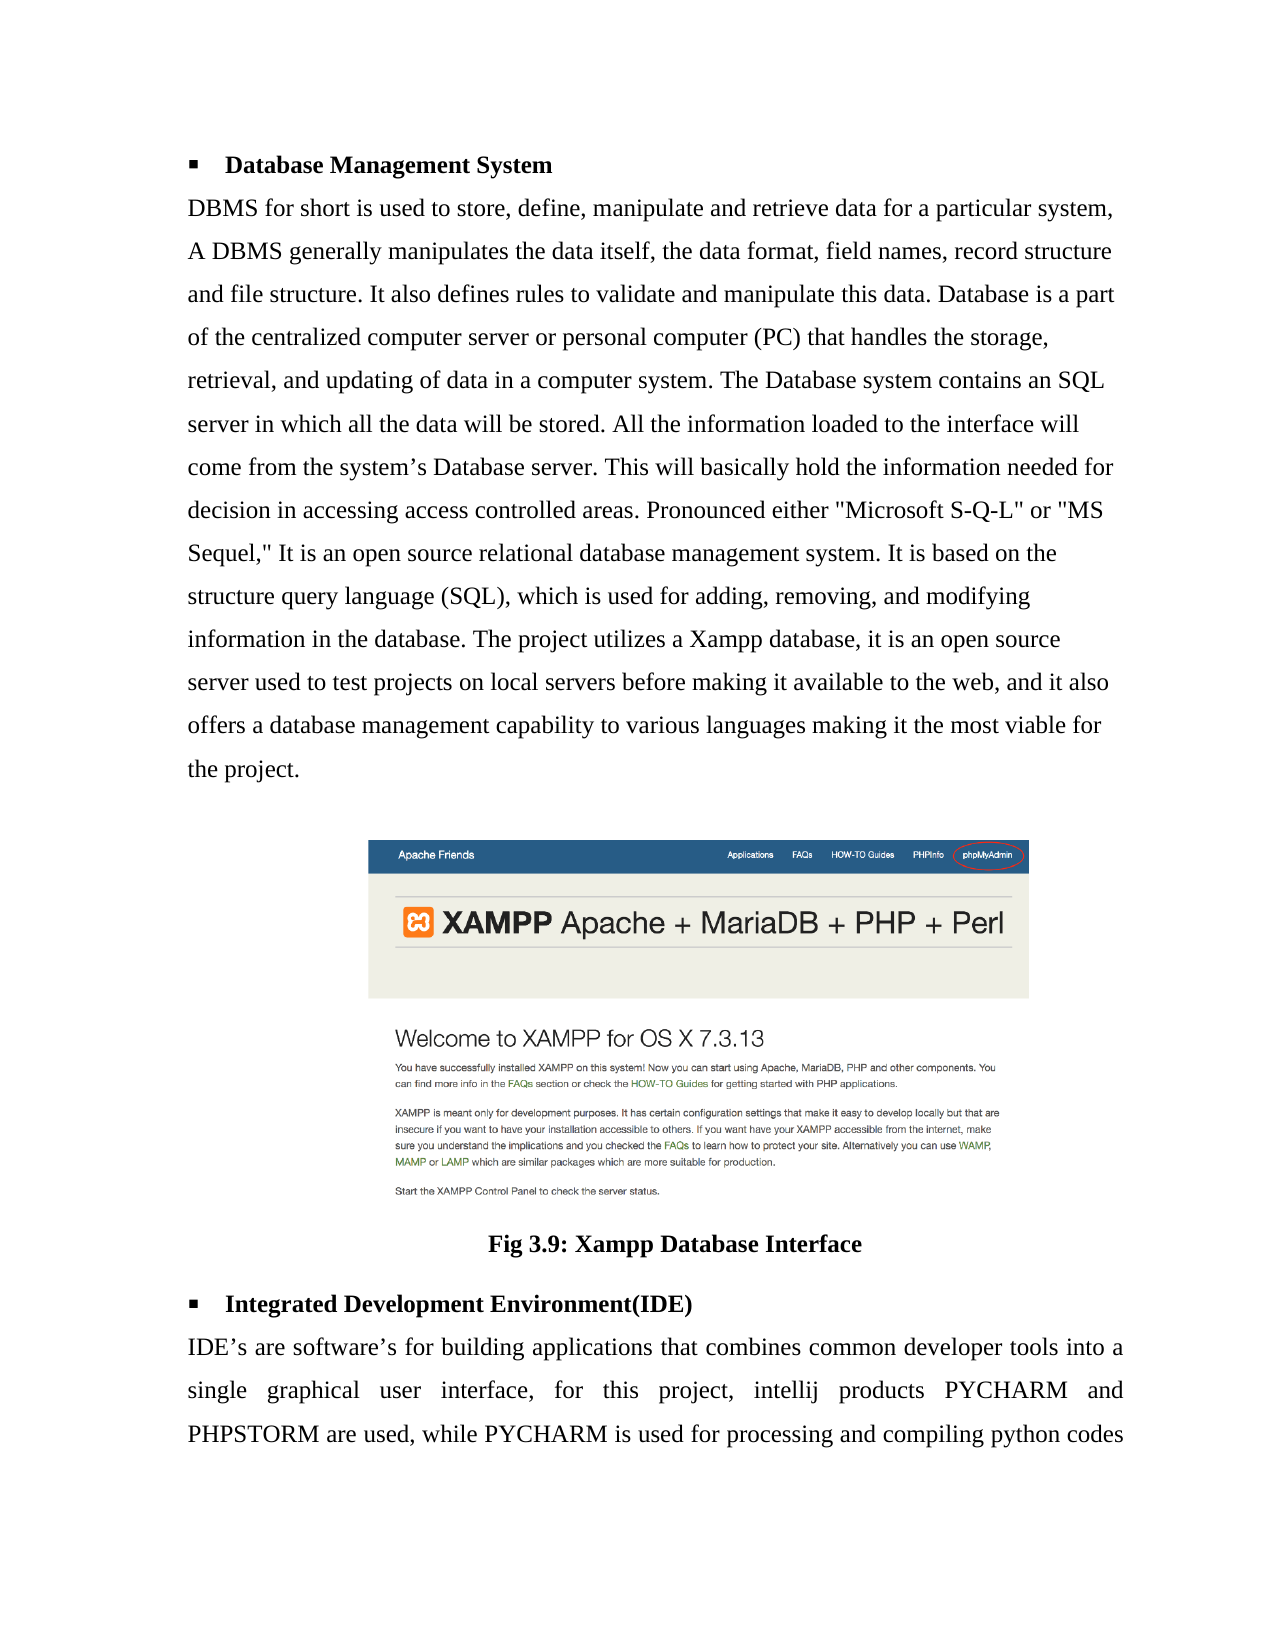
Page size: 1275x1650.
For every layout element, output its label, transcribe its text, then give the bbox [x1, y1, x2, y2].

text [187, 1332, 1125, 1447]
list Integrated Development Environment(IDE) [187, 1289, 1125, 1318]
text Fig 3.9: Xampp Database Interface [150, 1229, 1125, 1258]
picture [368, 840, 1029, 1201]
list Database Management System [187, 150, 1125, 179]
list DBMS for short is used to store, define, manipulate and retrieve data for a particular system, A DBMS generally manipulates the data itself, the data format, field names, record structure and file structure. It also defines rules to validate and manipulate this data. Database is a part of the centralized computer server or personal computer (PC) that handles the storage, retrieval, and updating of data in a computer system. The Database system contains an SQL server in which all the data will be stored. All the information loaded to the interface will come from the system’s Database server. This will basically hold the information needed for decision in accessing access controlled areas. Pronounced either "Microsoft S-Q-L" or "MS Sequel," It is an open source relational database management system. It is based on the structure query language (SQL), which is used for adding, removing, and modifying information in the database. The project utilizes a Xampp database, it is an open source server used to test projects on local servers before making it available to the web, and it also offers a database management capability to various languages making it the most viable for the project. [187, 193, 1125, 782]
